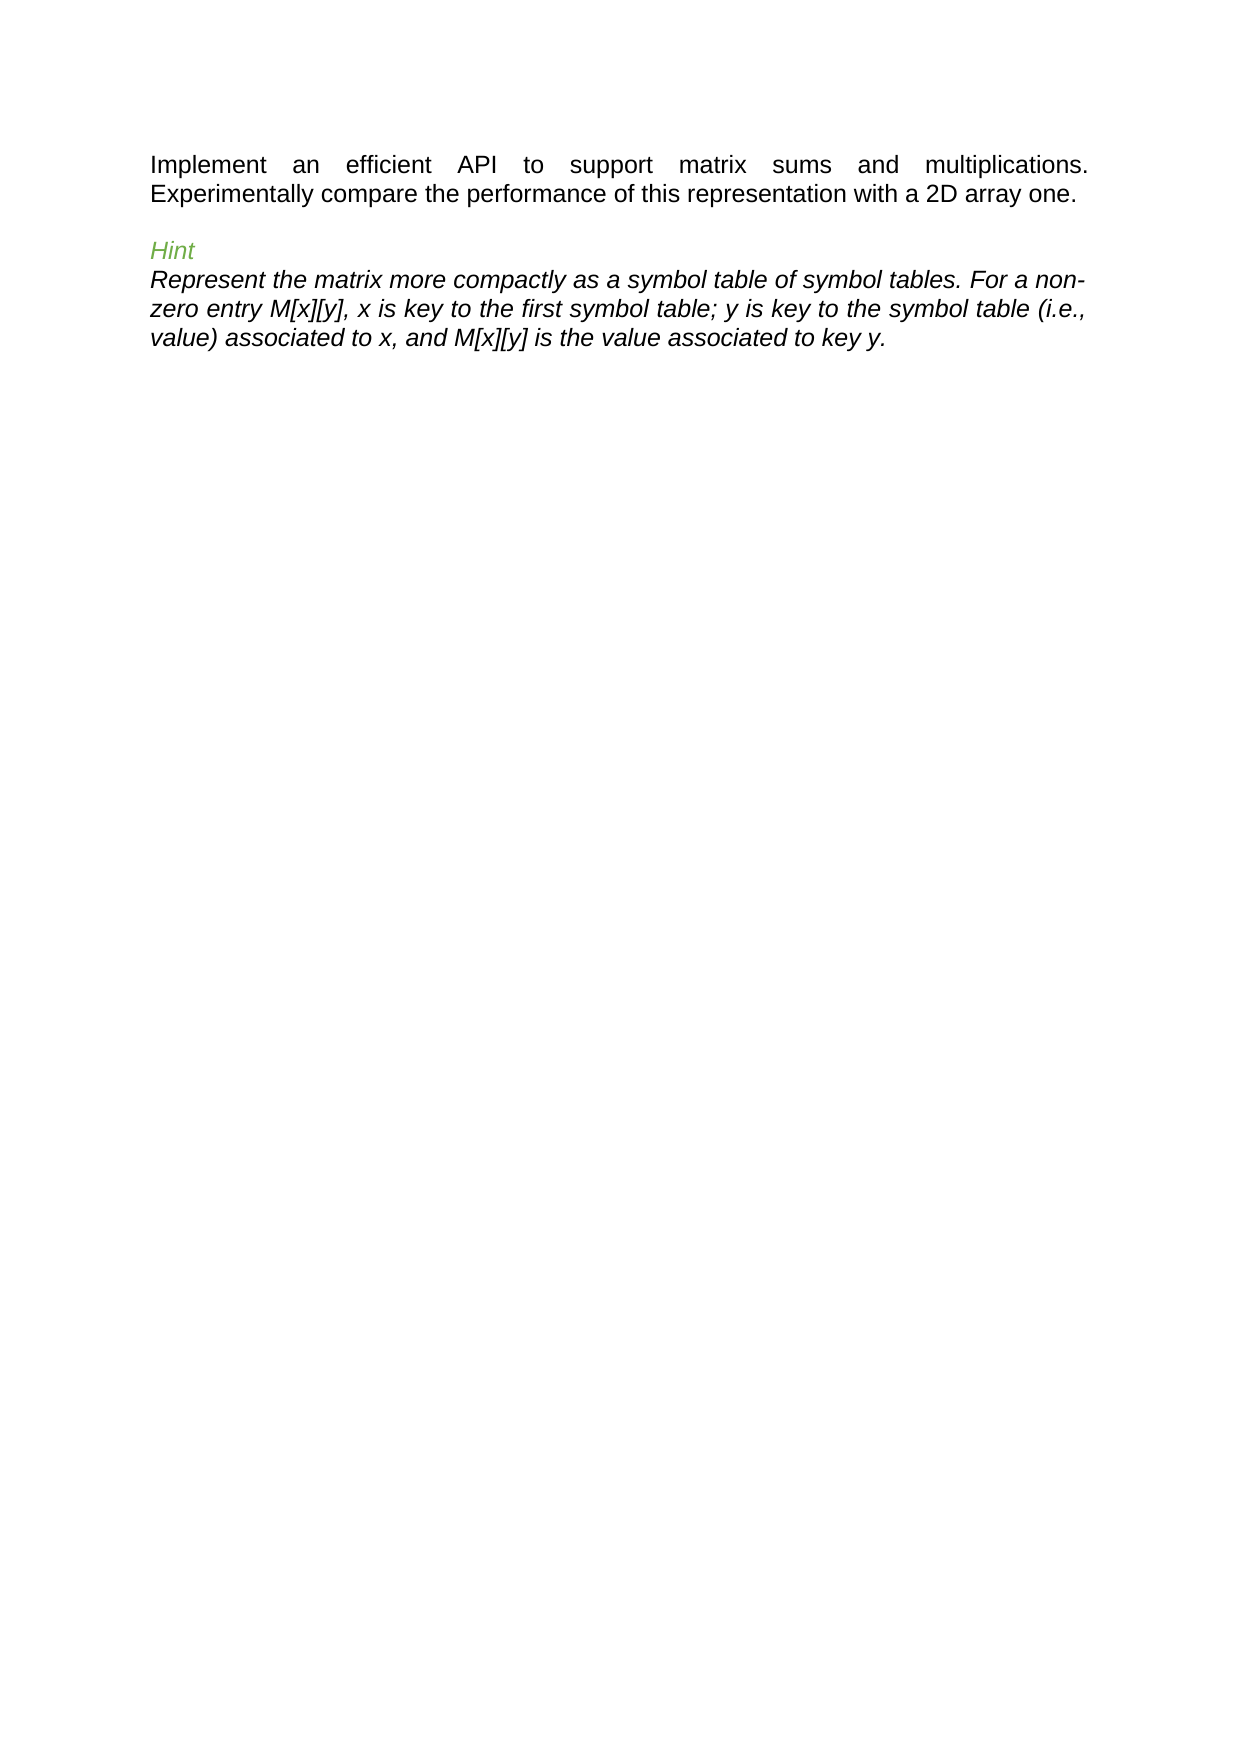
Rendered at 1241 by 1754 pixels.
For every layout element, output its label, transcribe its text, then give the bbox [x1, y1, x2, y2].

text Represent the matrix more compactly as a symbol table of symbol tables. For a non-zero entry M[x][y], x is key to the first symbol table; y is key to the symbol table (i.e., value) associated to x, and M[x][y] is the value associated to key y. [150, 265, 1090, 351]
text Hint [150, 236, 1090, 265]
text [150, 150, 1090, 207]
